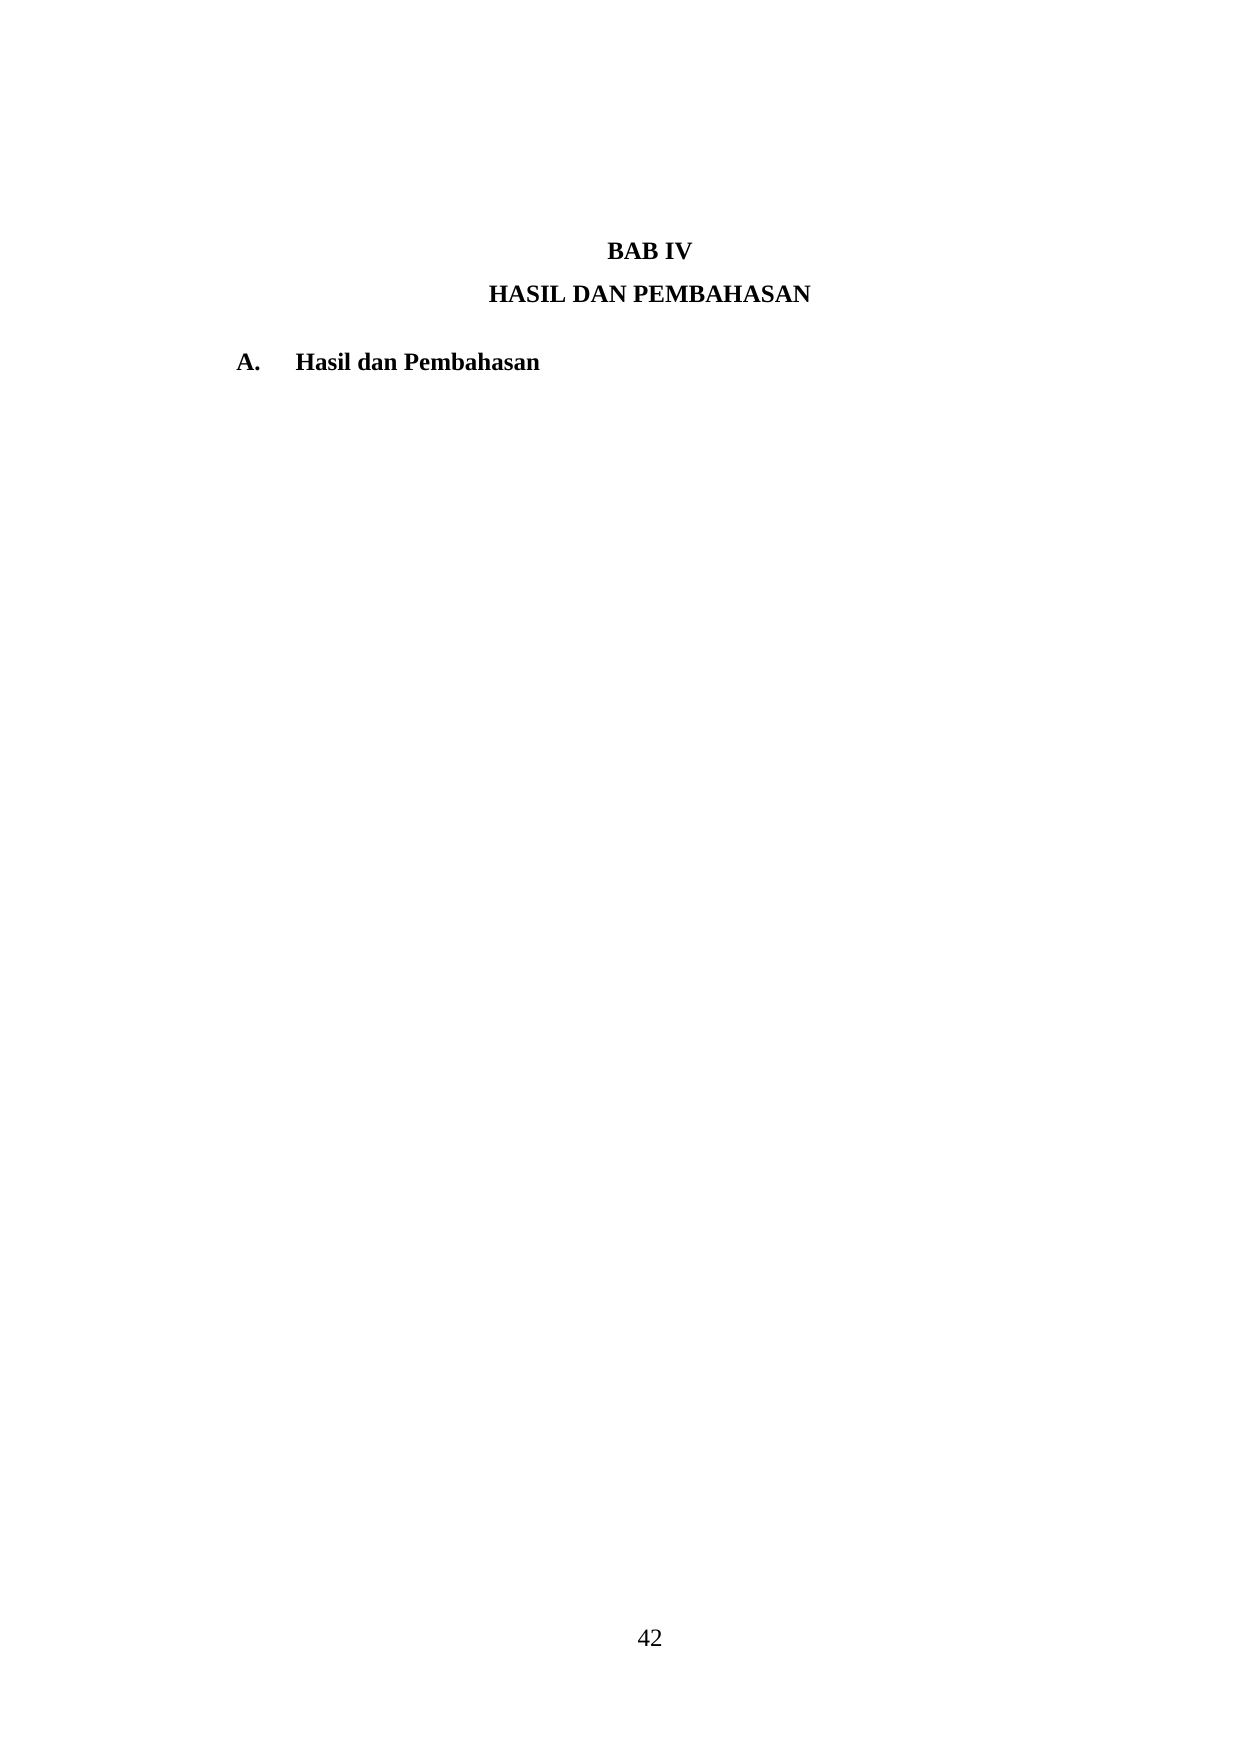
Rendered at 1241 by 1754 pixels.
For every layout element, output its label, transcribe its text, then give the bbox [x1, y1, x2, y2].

list Hasil dan Pembahasan [236, 347, 1063, 376]
subtitle BAB IV HASIL DAN PEMBAHASAN [236, 236, 1063, 308]
